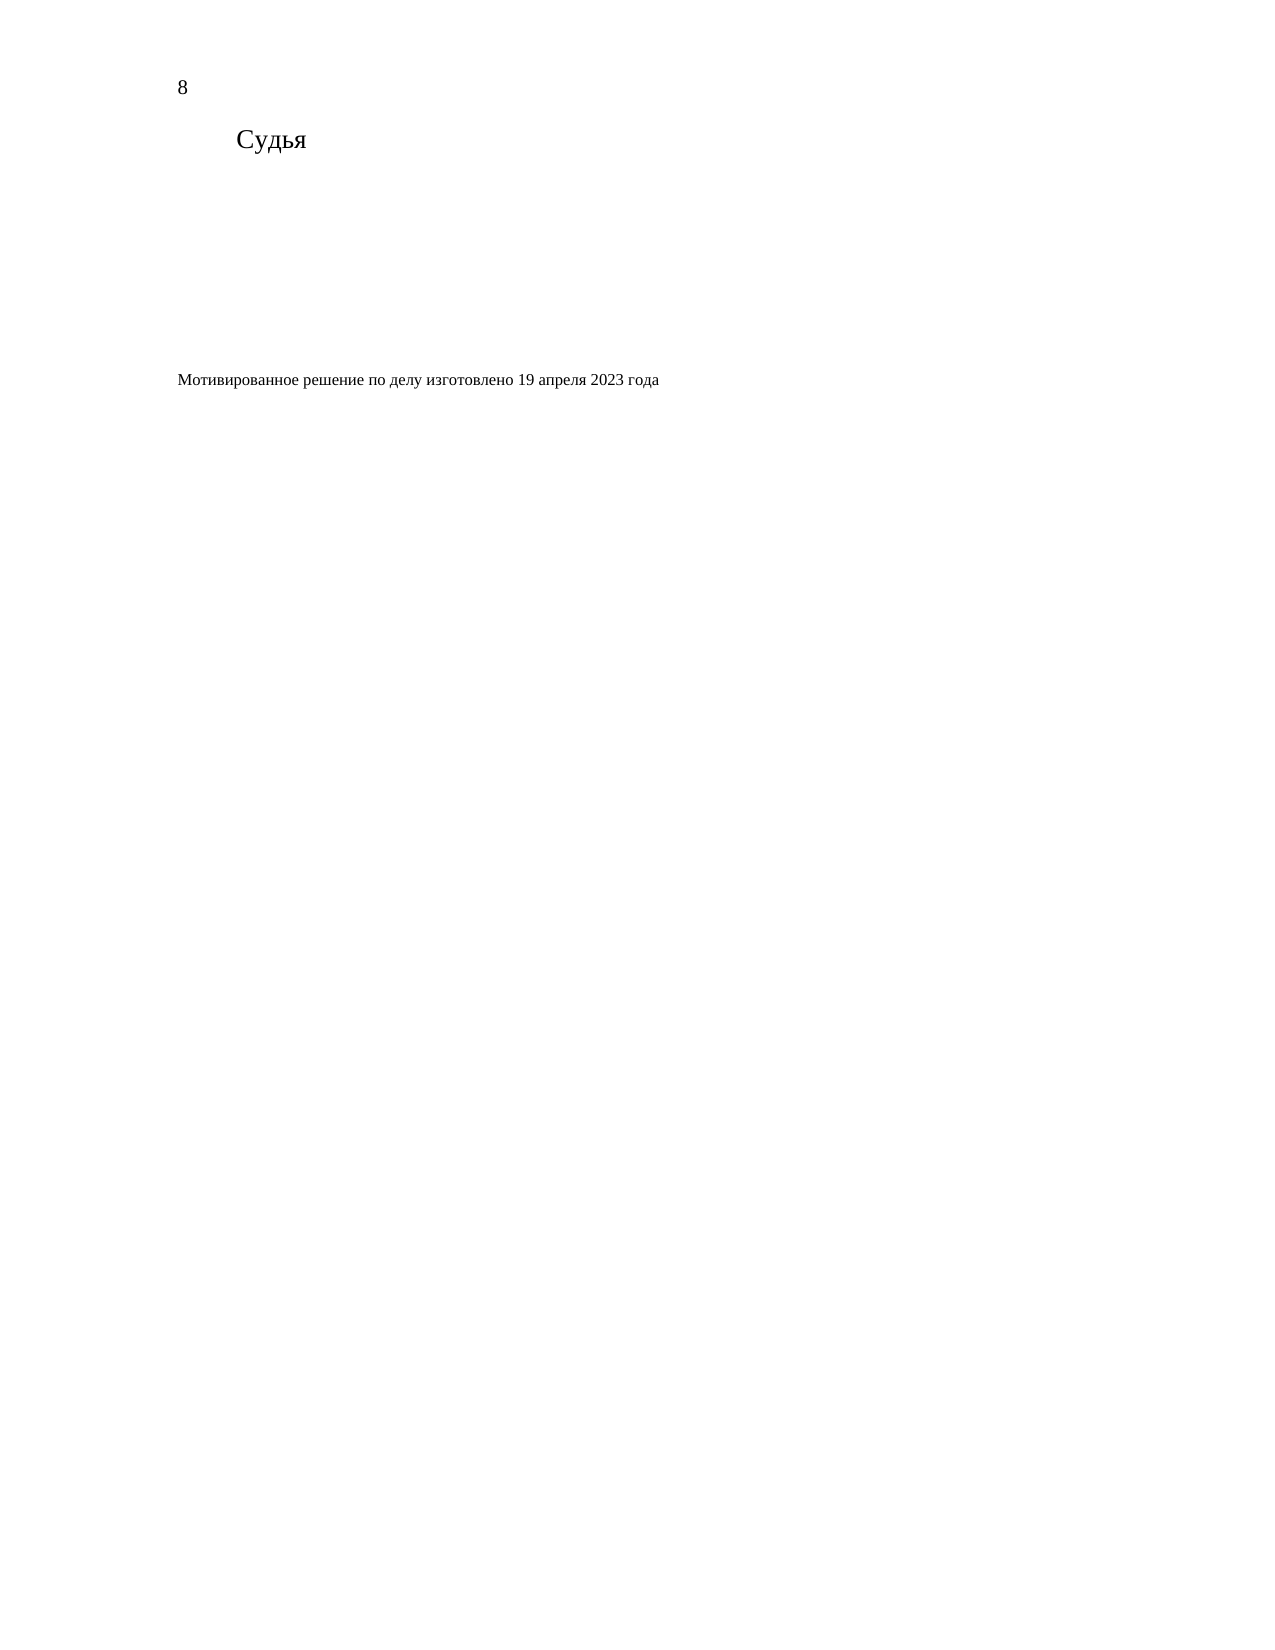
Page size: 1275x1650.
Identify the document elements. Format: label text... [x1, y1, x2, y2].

text Мотивированное решение по делу изготовлено 19 апреля 2023 года [177, 370, 1186, 389]
text Судья [177, 123, 1186, 154]
